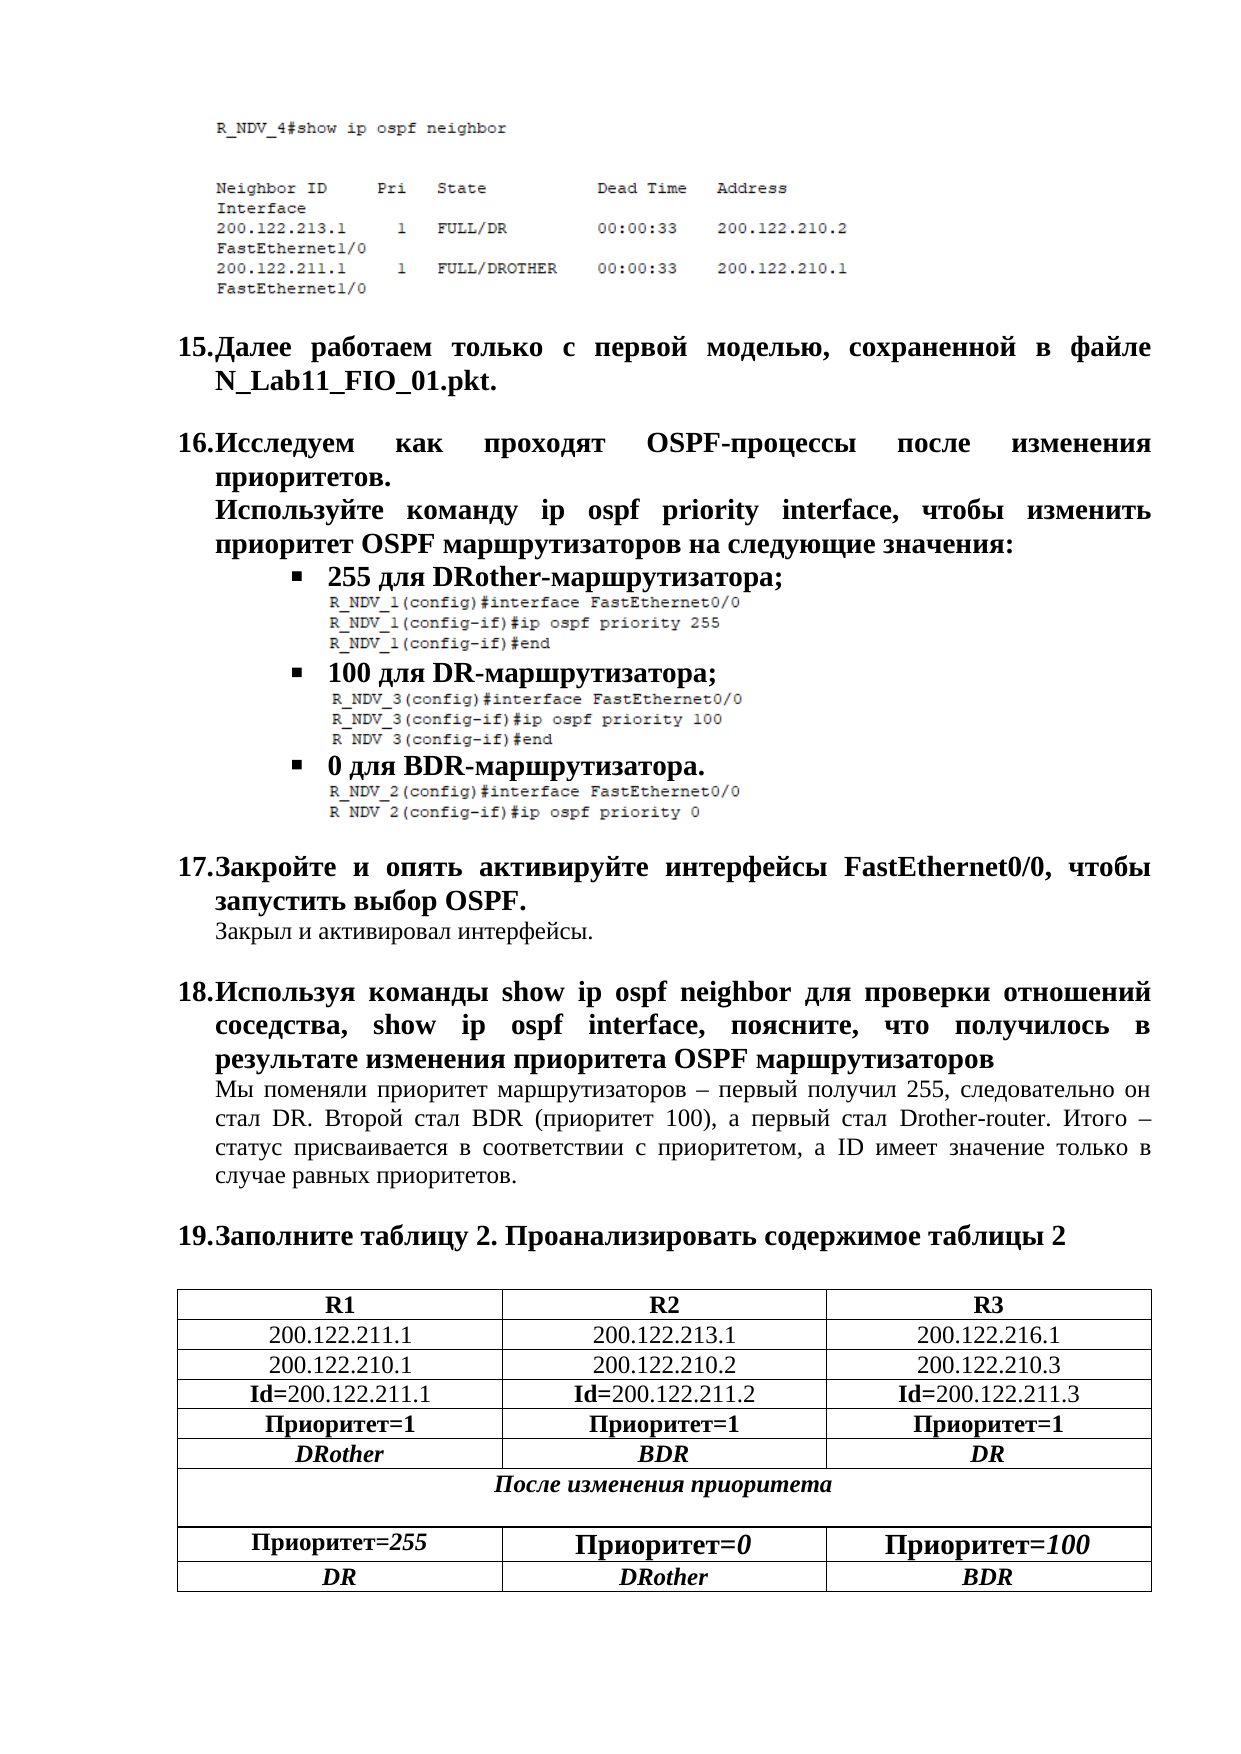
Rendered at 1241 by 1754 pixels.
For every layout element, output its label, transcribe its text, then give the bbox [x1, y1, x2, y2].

picture [327, 781, 743, 821]
list 0 для BDR-маршрутизатора. [290, 748, 1152, 782]
table_cell Приоритет=1 [178, 1409, 502, 1438]
picture [214, 118, 854, 301]
table_cell Id=200.122.211.1 [178, 1380, 502, 1408]
table_cell DR [178, 1562, 502, 1591]
table_cell Id=200.122.211.3 [827, 1380, 1151, 1408]
table_cell Приоритет=255 [178, 1528, 502, 1561]
table_cell Приоритет=100 [827, 1528, 1151, 1561]
list Закрыл и активировал интерфейсы. [215, 916, 1152, 945]
table_cell 200.122.216.1 [827, 1320, 1151, 1349]
table_cell DRother [178, 1439, 502, 1468]
table_header R1 [178, 1290, 502, 1319]
picture [327, 593, 743, 656]
table_cell Приоритет=1 [503, 1409, 826, 1438]
list Исследуем как проходят OSPF-процессы после изменения приоритетов. Используйте команду ip ospf priority interface, чтобы изменить приоритет OSPF маршрутизаторов на следующие значения: [177, 425, 1152, 559]
table_cell Id=200.122.211.2 [503, 1380, 826, 1408]
list Закройте и опять активируйте интерфейсы FastEthernet0/0, чтобы запустить выбор OSPF. [177, 849, 1152, 916]
table_cell 200.122.213.1 [503, 1320, 826, 1349]
table_header R2 [503, 1290, 826, 1319]
picture [327, 689, 749, 748]
table_cell После изменения приоритета [178, 1469, 1151, 1526]
table_header R3 [827, 1290, 1151, 1319]
table_cell BDR [503, 1439, 826, 1468]
table_cell DR [827, 1439, 1151, 1468]
table_cell 200.122.210.3 [827, 1350, 1151, 1378]
list Мы поменяли приоритет маршрутизаторов – первый получил 255, следовательно он стал DR. Второй стал BDR (приоритет 100), а первый стал Drother-router. Итого – статус присваивается в соответствии с приоритетом, а ID имеет значение только в случае равных приоритетов. [215, 1074, 1152, 1189]
list Заполните таблицу 2. Проанализировать содержимое таблицы 2 [177, 1218, 1152, 1252]
list 100 для DR-маршрутизатора; [290, 656, 1152, 689]
table_cell 200.122.210.2 [503, 1350, 826, 1378]
table_cell 200.122.211.1 [178, 1320, 502, 1349]
table_cell Приоритет=0 [503, 1528, 826, 1561]
table_cell Приоритет=1 [827, 1409, 1151, 1438]
table_cell DRother [503, 1562, 826, 1591]
list Используя команды show ip ospf neighbor для проверки отношений соседства, show ip ospf interface, поясните, что получилось в результате изменения приоритета OSPF маршрутизаторов [177, 974, 1152, 1074]
list Далее работаем только с первой моделью, сохраненной в файле N_Lab11_FIO_01.pkt. [177, 329, 1152, 396]
table_cell BDR [827, 1562, 1151, 1591]
list 255 для DRother-маршрутизатора; [290, 559, 1152, 593]
table_cell 200.122.210.1 [178, 1350, 502, 1378]
